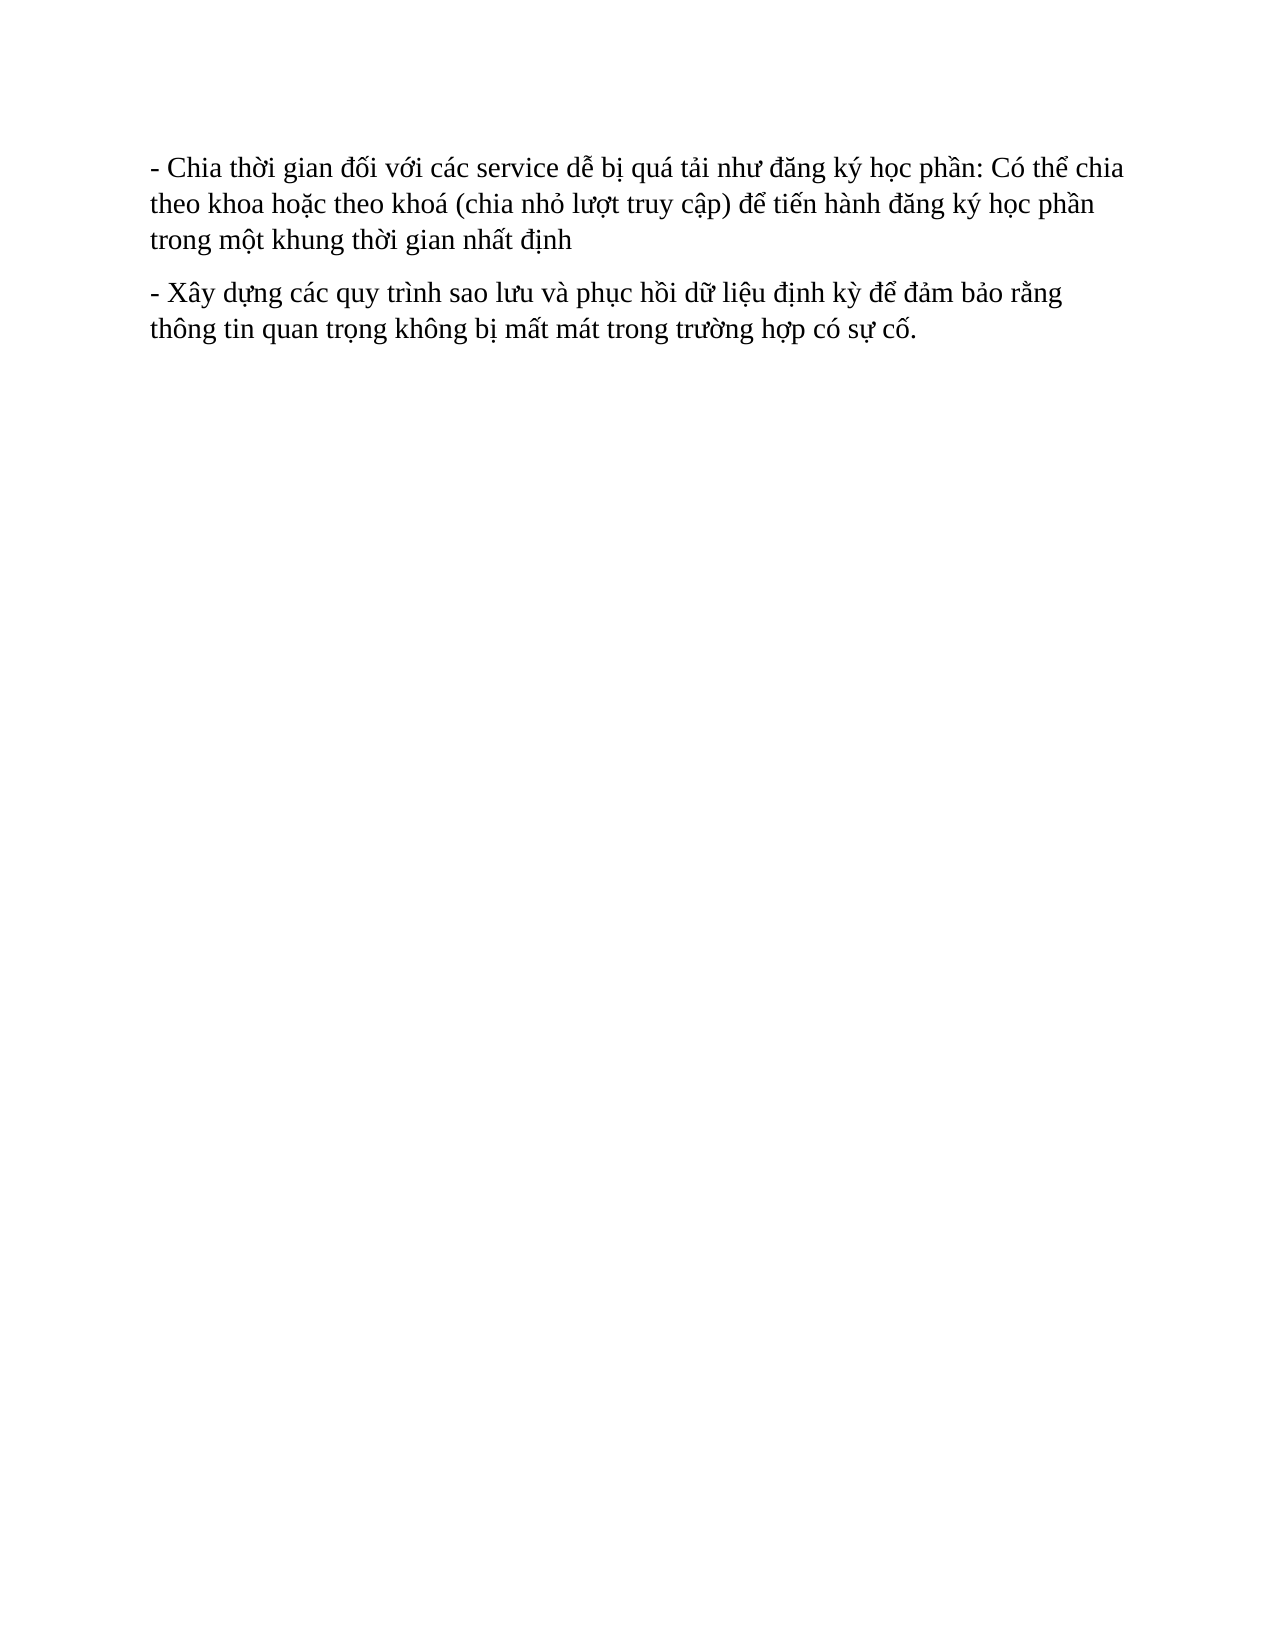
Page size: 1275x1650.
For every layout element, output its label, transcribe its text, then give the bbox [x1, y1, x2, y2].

text - Chia thời gian đối với các service dễ bị quá tải như đăng ký học phần: Có thể chia theo khoa hoặc theo khoá (chia nhỏ lượt truy cập) để tiến hành đăng ký học phần trong một khung thời gian nhất định [150, 150, 1125, 256]
text - Xây dựng các quy trình sao lưu và phục hồi dữ liệu định kỳ để đảm bảo rằng thông tin quan trọng không bị mất mát trong trường hợp có sự cố. [150, 275, 1125, 345]
